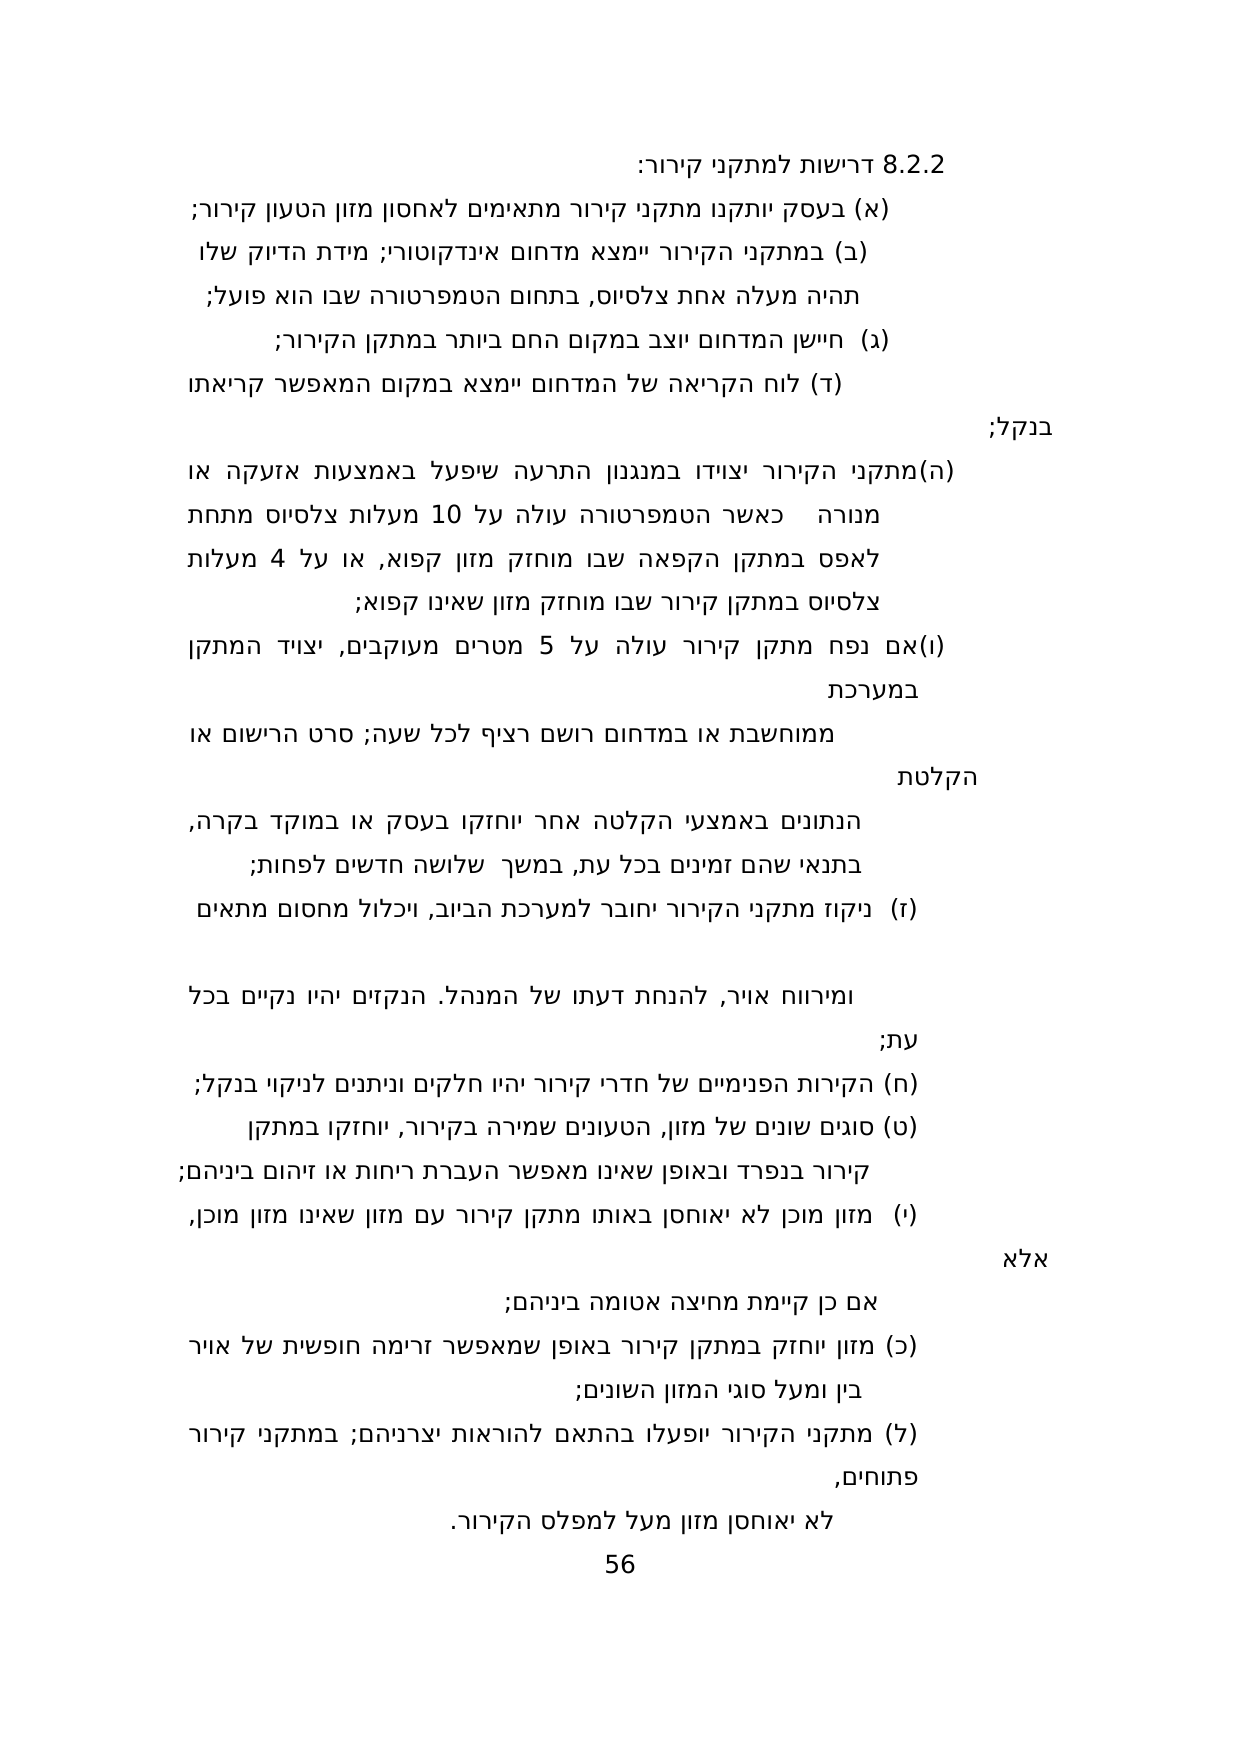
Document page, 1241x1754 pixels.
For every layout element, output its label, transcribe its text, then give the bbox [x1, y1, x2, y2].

text (ג) חיישן המדחום יוצב במקום החם ביותר במתקן הקירור; [187, 325, 994, 354]
text (ל) מתקני הקירור יופעלו בהתאם להוראות יצרניהם; במתקני קירור פתוחים, [187, 1419, 919, 1492]
text (ז) ניקוז מתקני הקירור יחובר למערכת הביוב, ויכלול מחסום מתאים [187, 894, 919, 967]
text (ב) במתקני הקירור יימצא מדחום אינדקוטורי; מידת הדיוק שלו תהיה מעלה אחת צלסיוס, בתחום הטמפרטורה שבו הוא פועל; [187, 237, 994, 310]
text (א) בעסק יותקנו מתקני קירור מתאימים לאחסון מזון הטעון קירור; [187, 194, 994, 223]
list מתקני הקירור יצוידו במנגנון התרעה שיפעל באמצעות אזעקה או מנורה כאשר הטמפרטורה עולה על 10 מעלות צלסיוס מתחת לאפס במתקן הקפאה שבו מוחזק מזון קפוא, או על 4 מעלות צלסיוס במתקן קירור שבו מוחזק מזון שאינו קפוא; [187, 456, 919, 617]
text (י) מזון מוכן לא יאוחסן באותו מתקן קירור עם מזון שאינו מזון מוכן, אלא [187, 1200, 1049, 1273]
text אם כן קיימת מחיצה אטומה ביניהם; [187, 1287, 1049, 1317]
text ממוחשבת או במדחום רושם רציף לכל שעה; סרט הרישום או הקלטת [187, 719, 978, 792]
list אם נפח מתקן קירור עולה על , יצויד המתקן במערכת [187, 631, 919, 704]
text קירור בנפרד ובאופן שאינו מאפשר העברת ריחות או זיהום ביניהם; [169, 1156, 919, 1185]
text לא יאוחסן מזון מעל למפלס הקירור. [187, 1506, 1049, 1535]
text (כ) מזון יוחזק במתקן קירור באופן שמאפשר זרימה חופשית של אויר בין ומעל סוגי המזון השונים; [187, 1331, 919, 1404]
text הנתונים באמצעי הקלטה אחר יוחזקו בעסק או במוקד בקרה, בתנאי שהם זמינים בכל עת, במשך שלושה חדשים לפחות; [187, 806, 862, 879]
text (ט) סוגים שונים של מזון, הטעונים שמירה בקירור, יוחזקו במתקן [187, 1112, 919, 1142]
text ומירווח אויר, להנחת דעתו של המנהל. הנקזים יהיו נקיים בכל עת; (ח) הקירות הפנימיים של חדרי קירור יהיו חלקים וניתנים לניקוי בנקל; [187, 981, 919, 1098]
text (ד) לוח הקריאה של המדחום יימצא במקום המאפשר קריאתו בנקל; [187, 369, 1053, 442]
text 8.2.2 דרישות למתקני קירור: [187, 150, 994, 179]
